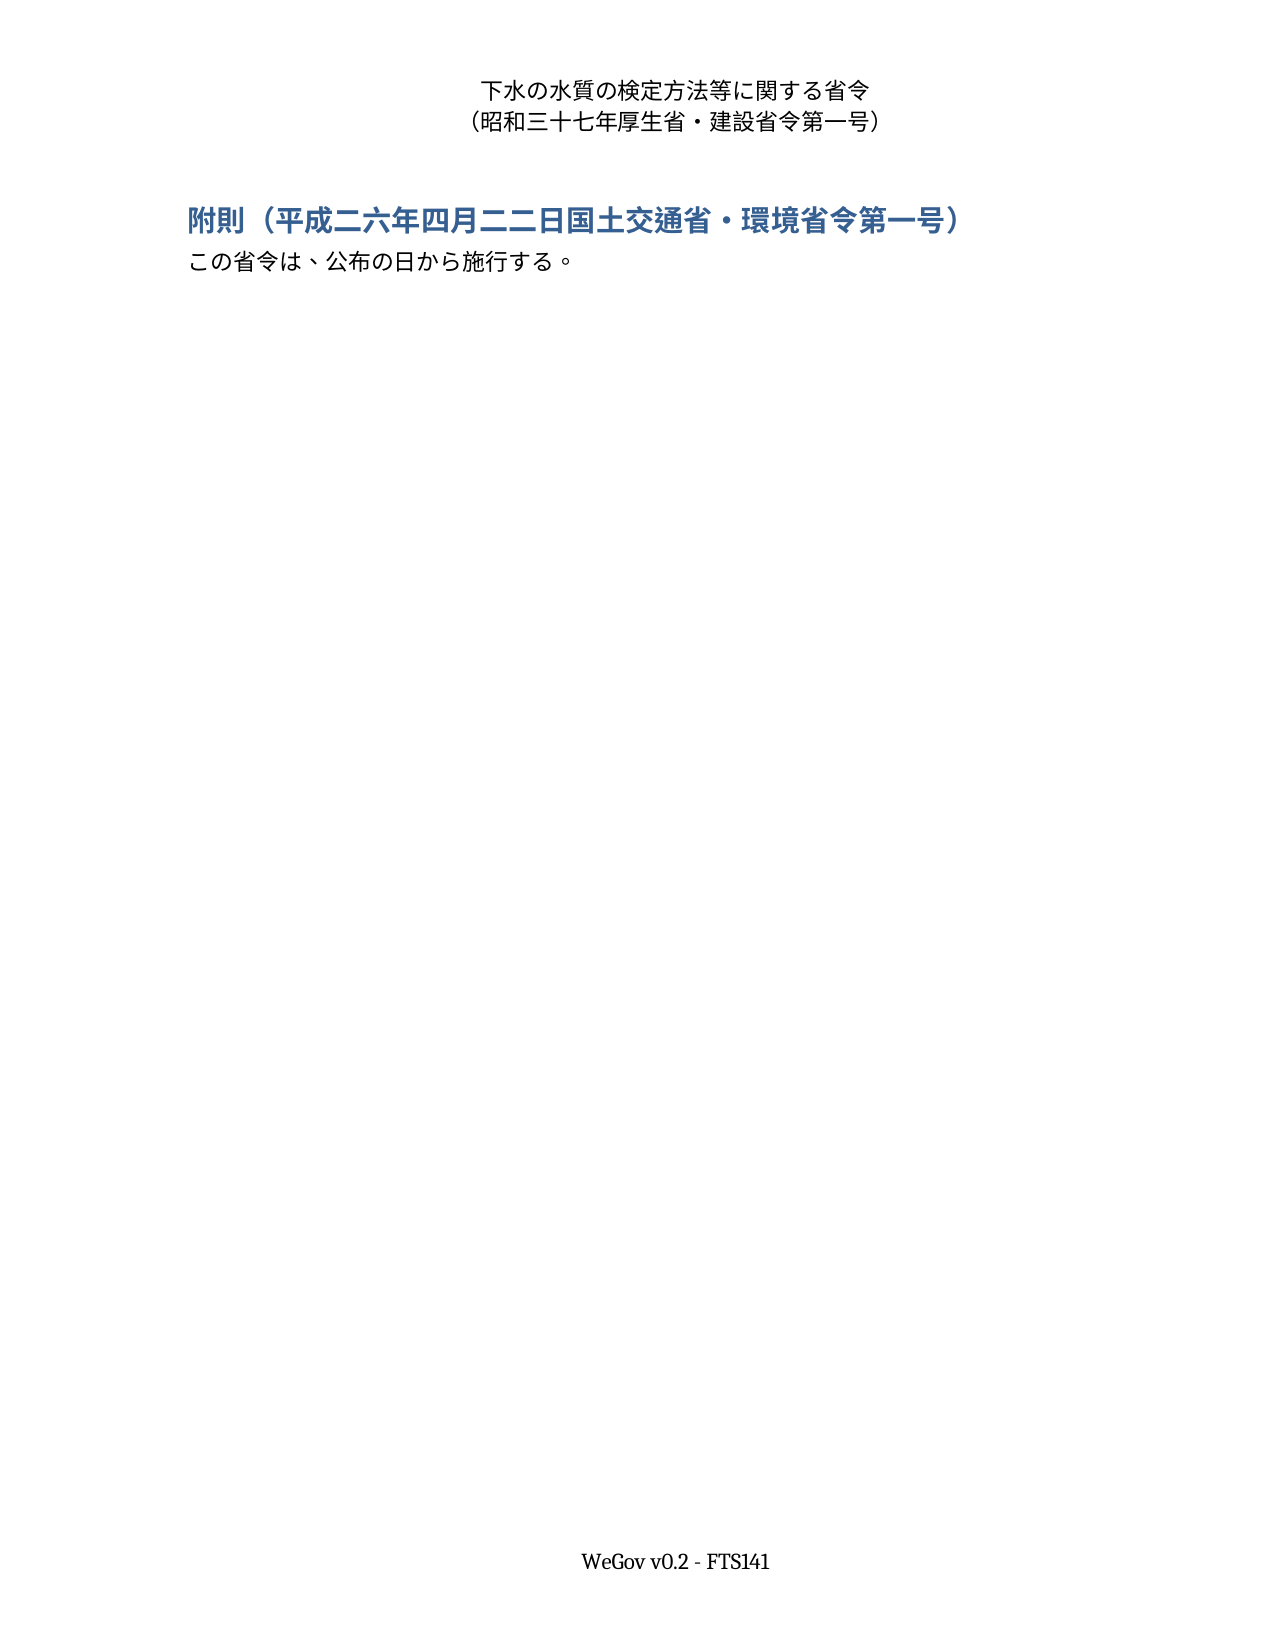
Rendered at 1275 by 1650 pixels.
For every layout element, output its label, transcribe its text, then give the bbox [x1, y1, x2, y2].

subtitle 附則（平成二六年四月二二日国土交通省・環境省令第一号） [187, 200, 1087, 240]
text この省令は、公布の日から施行する。 [187, 246, 1087, 277]
